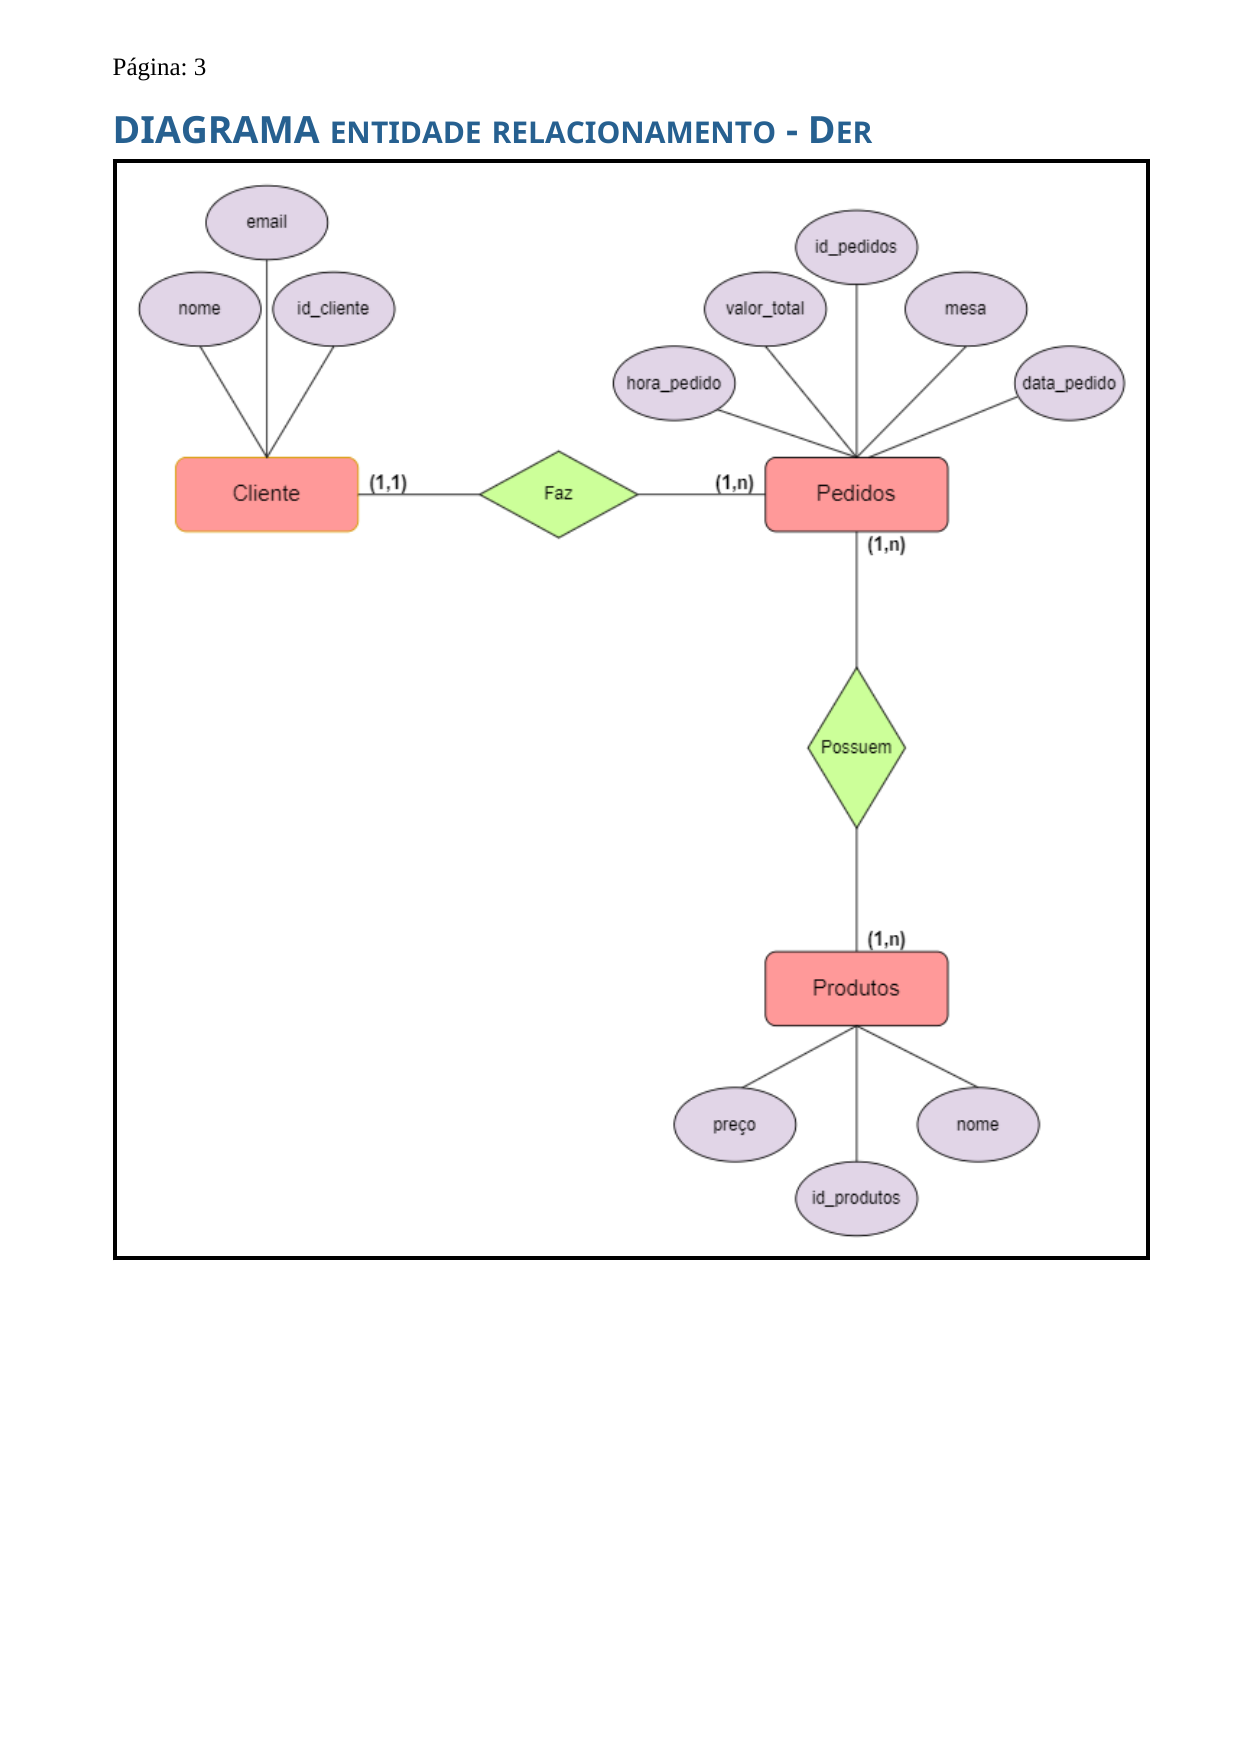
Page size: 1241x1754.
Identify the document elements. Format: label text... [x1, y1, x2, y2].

picture [117, 163, 1146, 1256]
text DIAGRAMA entidade relacionamento - Der [112, 103, 1128, 159]
